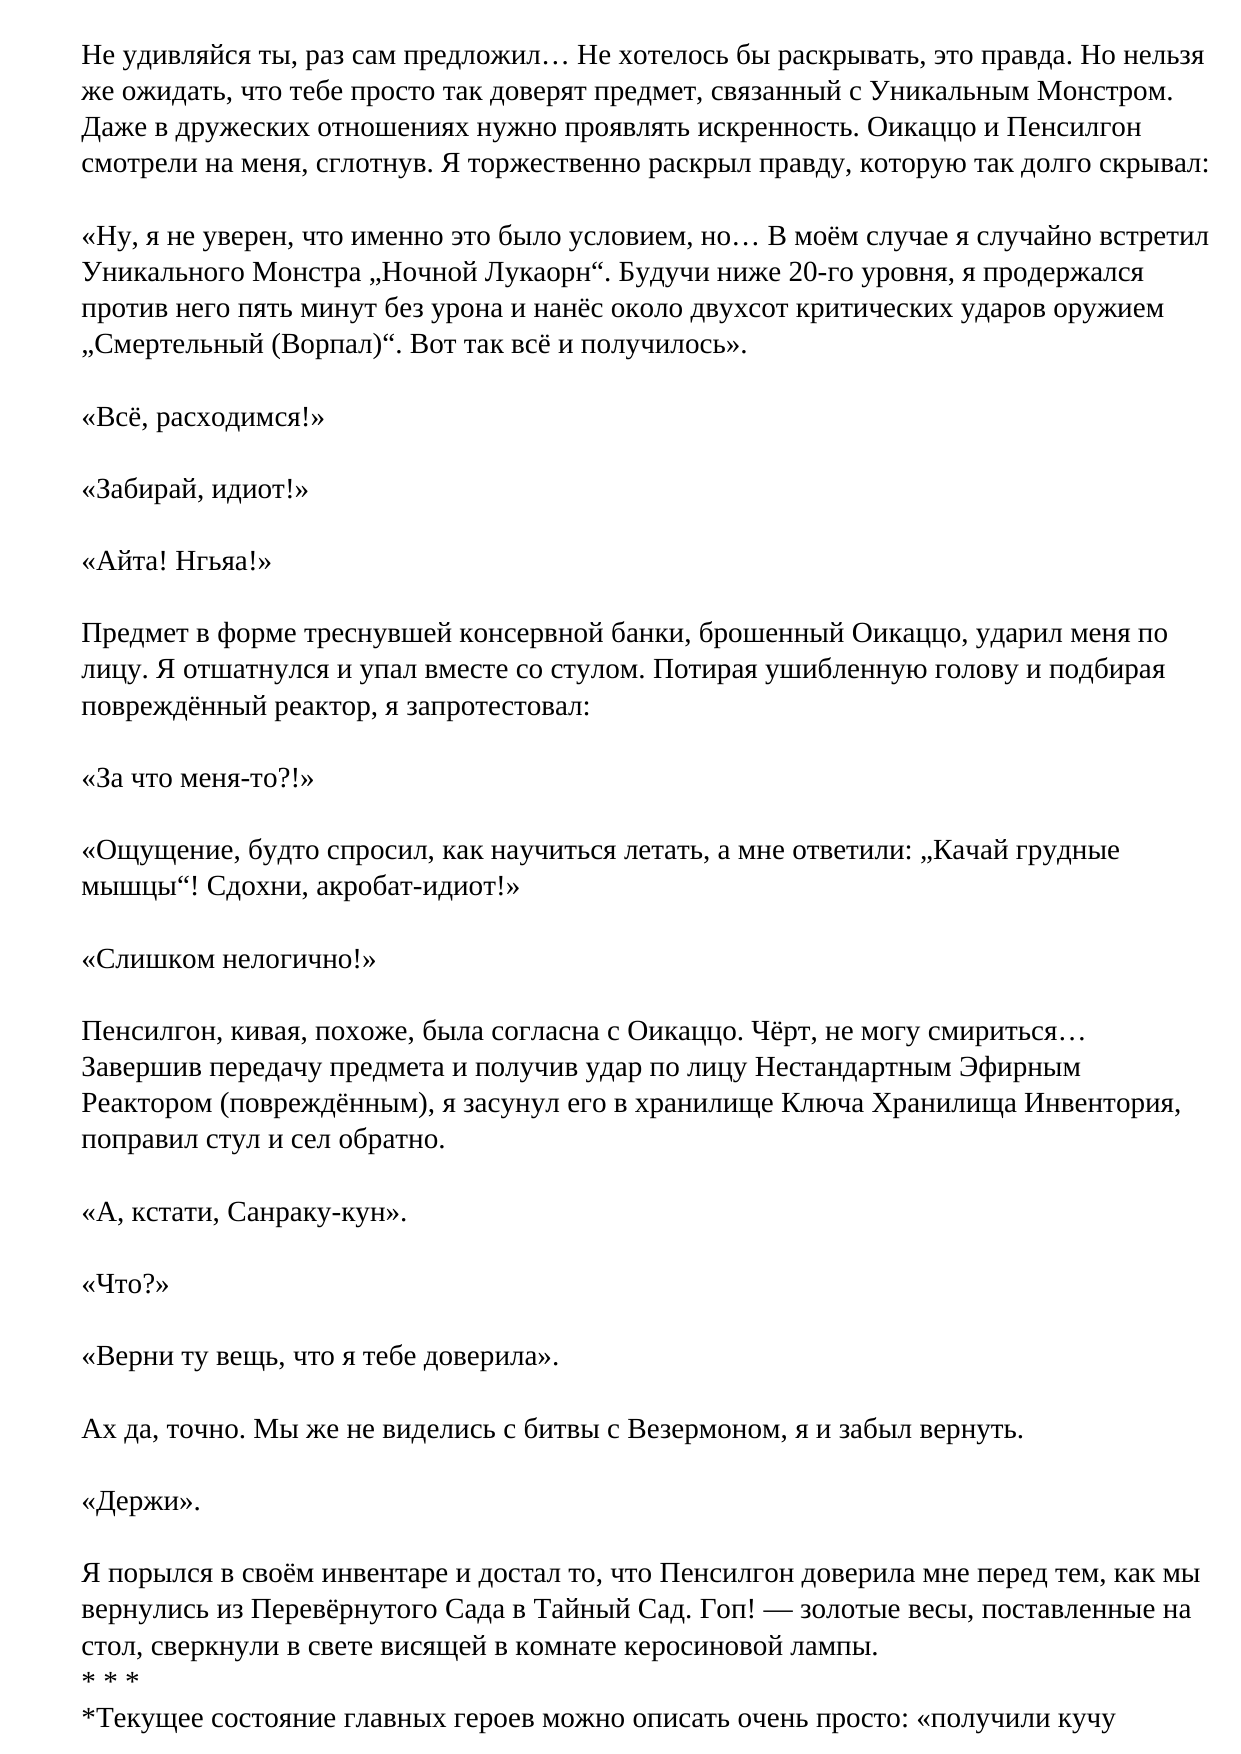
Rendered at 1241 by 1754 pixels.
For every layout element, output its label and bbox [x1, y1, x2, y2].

text [81, 37, 1215, 1733]
